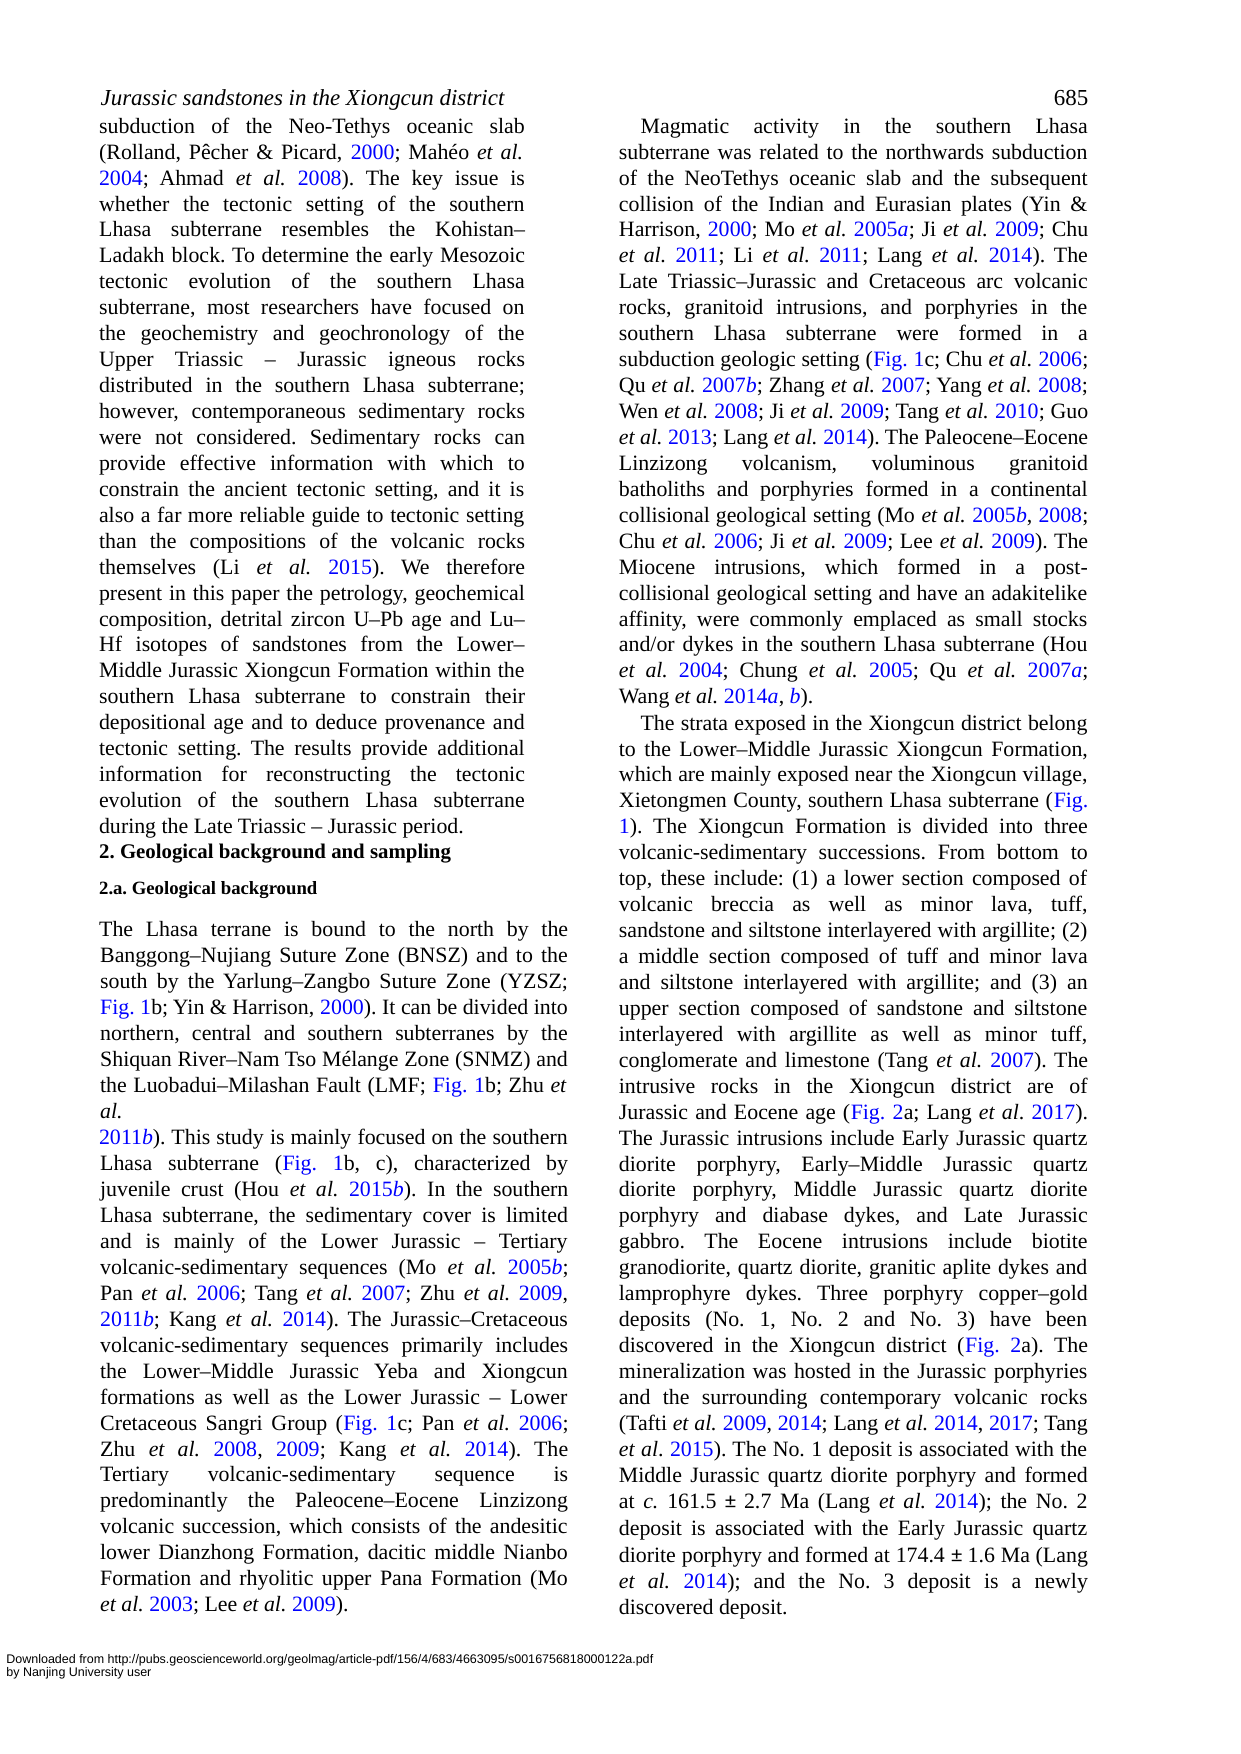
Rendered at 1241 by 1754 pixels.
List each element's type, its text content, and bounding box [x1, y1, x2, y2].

text Magmatic activity in the southern Lhasa subterrane was related to the northwards subduction of the NeoTethys oceanic slab and the subsequent collision of the Indian and Eurasian plates (Yin & Harrison, 2000; Mo et al. 2005a; Ji et al. 2009; Chu et al. 2011; Li et al. 2011; Lang et al. 2014). The Late Triassic–Jurassic and Cretaceous arc volcanic rocks, granitoid intrusions, and porphyries in the southern Lhasa subterrane were formed in a subduction geologic setting (Fig. 1c; Chu et al. 2006; Qu et al. 2007b; Zhang et al. 2007; Yang et al. 2008; Wen et al. 2008; Ji et al. 2009; Tang et al. 2010; Guo et al. 2013; Lang et al. 2014). The Paleocene–Eocene Linzizong volcanism, voluminous granitoid batholiths and porphyries formed in a continental collisional geological setting (Mo et al. 2005b, 2008; Chu et al. 2006; Ji et al. 2009; Lee et al. 2009). The Miocene intrusions, which formed in a post-collisional geological setting and have an adakitelike affinity, were commonly emplaced as small stocks and/or dykes in the southern Lhasa subterrane (Hou et al. 2004; Chung et al. 2005; Qu et al. 2007a; Wang et al. 2014a, b). [619, 113, 1088, 708]
text The strata exposed in the Xiongcun district belong to the Lower–Middle Jurassic Xiongcun Formation, which are mainly exposed near the Xiongcun village, Xietongmen County, southern Lhasa subterrane (Fig. 1). The Xiongcun Formation is divided into three volcanic-sedimentary successions. From bottom to top, these include: (1) a lower section composed of volcanic breccia as well as minor lava, tuff, sandstone and siltstone interlayered with argillite; (2) a middle section composed of tuff and minor lava and siltstone interlayered with argillite; and (3) an upper section composed of sandstone and siltstone interlayered with argillite as well as minor tuff, conglomerate and limestone (Tang et al. 2007). The intrusive rocks in the Xiongcun district are of Jurassic and Eocene age (Fig. 2a; Lang et al. 2017). The Jurassic intrusions include Early Jurassic quartz diorite porphyry, Early–Middle Jurassic quartz diorite porphyry, Middle Jurassic quartz diorite porphyry and diabase dykes, and Late Jurassic gabbro. The Eocene intrusions include biotite granodiorite, quartz diorite, granitic aplite dykes and lamprophyre dykes. Three porphyry copper–gold deposits (No. 1, No. 2 and No. 3) have been discovered in the Xiongcun district (Fig. 2a). The mineralization was hosted in the Jurassic porphyries and the surrounding contemporary volcanic rocks (Tafti et al. 2009, 2014; Lang et al. 2014, 2017; Tang et al. 2015). The No. 1 deposit is associated with the Middle Jurassic quartz diorite porphyry and formed at c. 161.5 ± 2.7 Ma (Lang et al. 2014); the No. 2 deposit is associated with the Early Jurassic quartz diorite porphyry and formed at 174.4 ± 1.6 Ma (Lang et al. 2014); and the No. 3 deposit is a newly discovered deposit. [619, 709, 1088, 1619]
text 2011b). This study is mainly focused on the southern Lhasa subterrane (Fig. 1b, c), characterized by juvenile crust (Hou et al. 2015b). In the southern Lhasa subterrane, the sedimentary cover is limited and is mainly of the Lower Jurassic – Tertiary volcanic-sedimentary sequences (Mo et al. 2005b; Pan et al. 2006; Tang et al. 2007; Zhu et al. 2009, 2011b; Kang et al. 2014). The Jurassic–Cretaceous volcanic-sedimentary sequences primarily includes the Lower–Middle Jurassic Yeba and Xiongcun formations as well as the Lower Jurassic – Lower Cretaceous Sangri Group (Fig. 1c; Pan et al. 2006; Zhu et al. 2008, 2009; Kang et al. 2014). The Tertiary volcanic-sedimentary sequence is predominantly the Paleocene–Eocene Linzizong volcanic succession, which consists of the andesitic lower Dianzhong Formation, dacitic middle Nianbo Formation and rhyolitic upper Pana Formation (Mo et al. 2003; Lee et al. 2009). [99, 1124, 568, 1616]
subtitle 2.a. Geological background [99, 877, 568, 898]
text The Lhasa terrane is bound to the north by the Banggong–Nujiang Suture Zone (BNSZ) and to the south by the Yarlung–Zangbo Suture Zone (YZSZ; Fig. 1b; Yin & Harrison, 2000). It can be divided into northern, central and southern subterranes by the Shiquan River–Nam Tso Mélange Zone (SNMZ) and the Luobadui–Milashan Fault (LMF; Fig. 1b; Zhu et al. [99, 916, 568, 1123]
subtitle 2. Geological background and sampling [99, 839, 568, 863]
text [99, 113, 525, 838]
